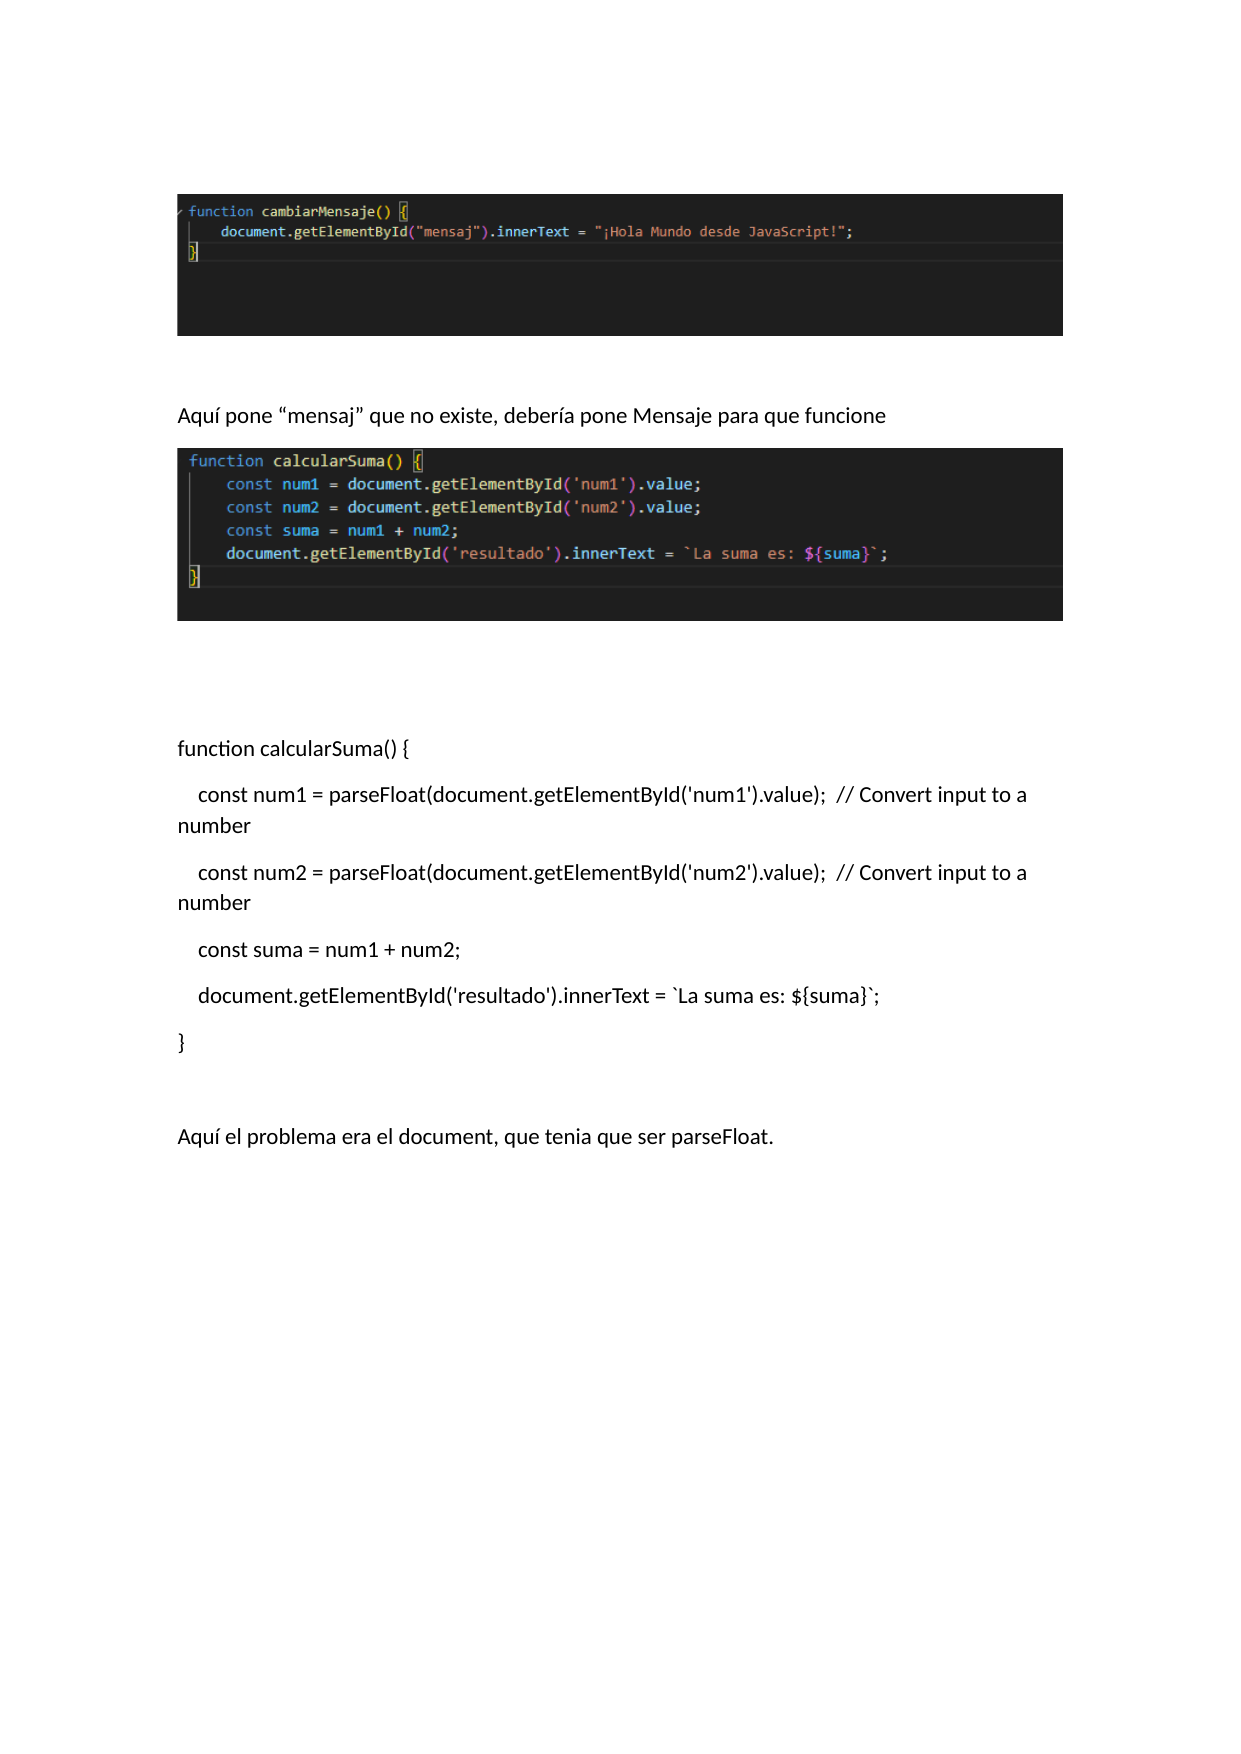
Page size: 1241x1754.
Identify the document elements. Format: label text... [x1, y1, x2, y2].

text function calcularSuma() { [177, 734, 1063, 762]
text const num2 = parseFloat(document.getElementById('num2').value); // Convert input to a number [177, 858, 1063, 916]
text Aquí pone “mensaj” que no existe, debería pone Mensaje para que funcione [177, 401, 1063, 429]
picture [177, 194, 1063, 336]
text Aquí el problema era el document, que tenia que ser parseFloat. [177, 1122, 1063, 1150]
picture [177, 448, 1063, 621]
text } [177, 1028, 1063, 1056]
text const num1 = parseFloat(document.getElementById('num1').value); // Convert input to a number [177, 781, 1063, 839]
text const suma = num1 + num2; [177, 935, 1063, 963]
text document.getElementById('resultado').innerText = `La suma es: ${suma}`; [177, 982, 1063, 1009]
